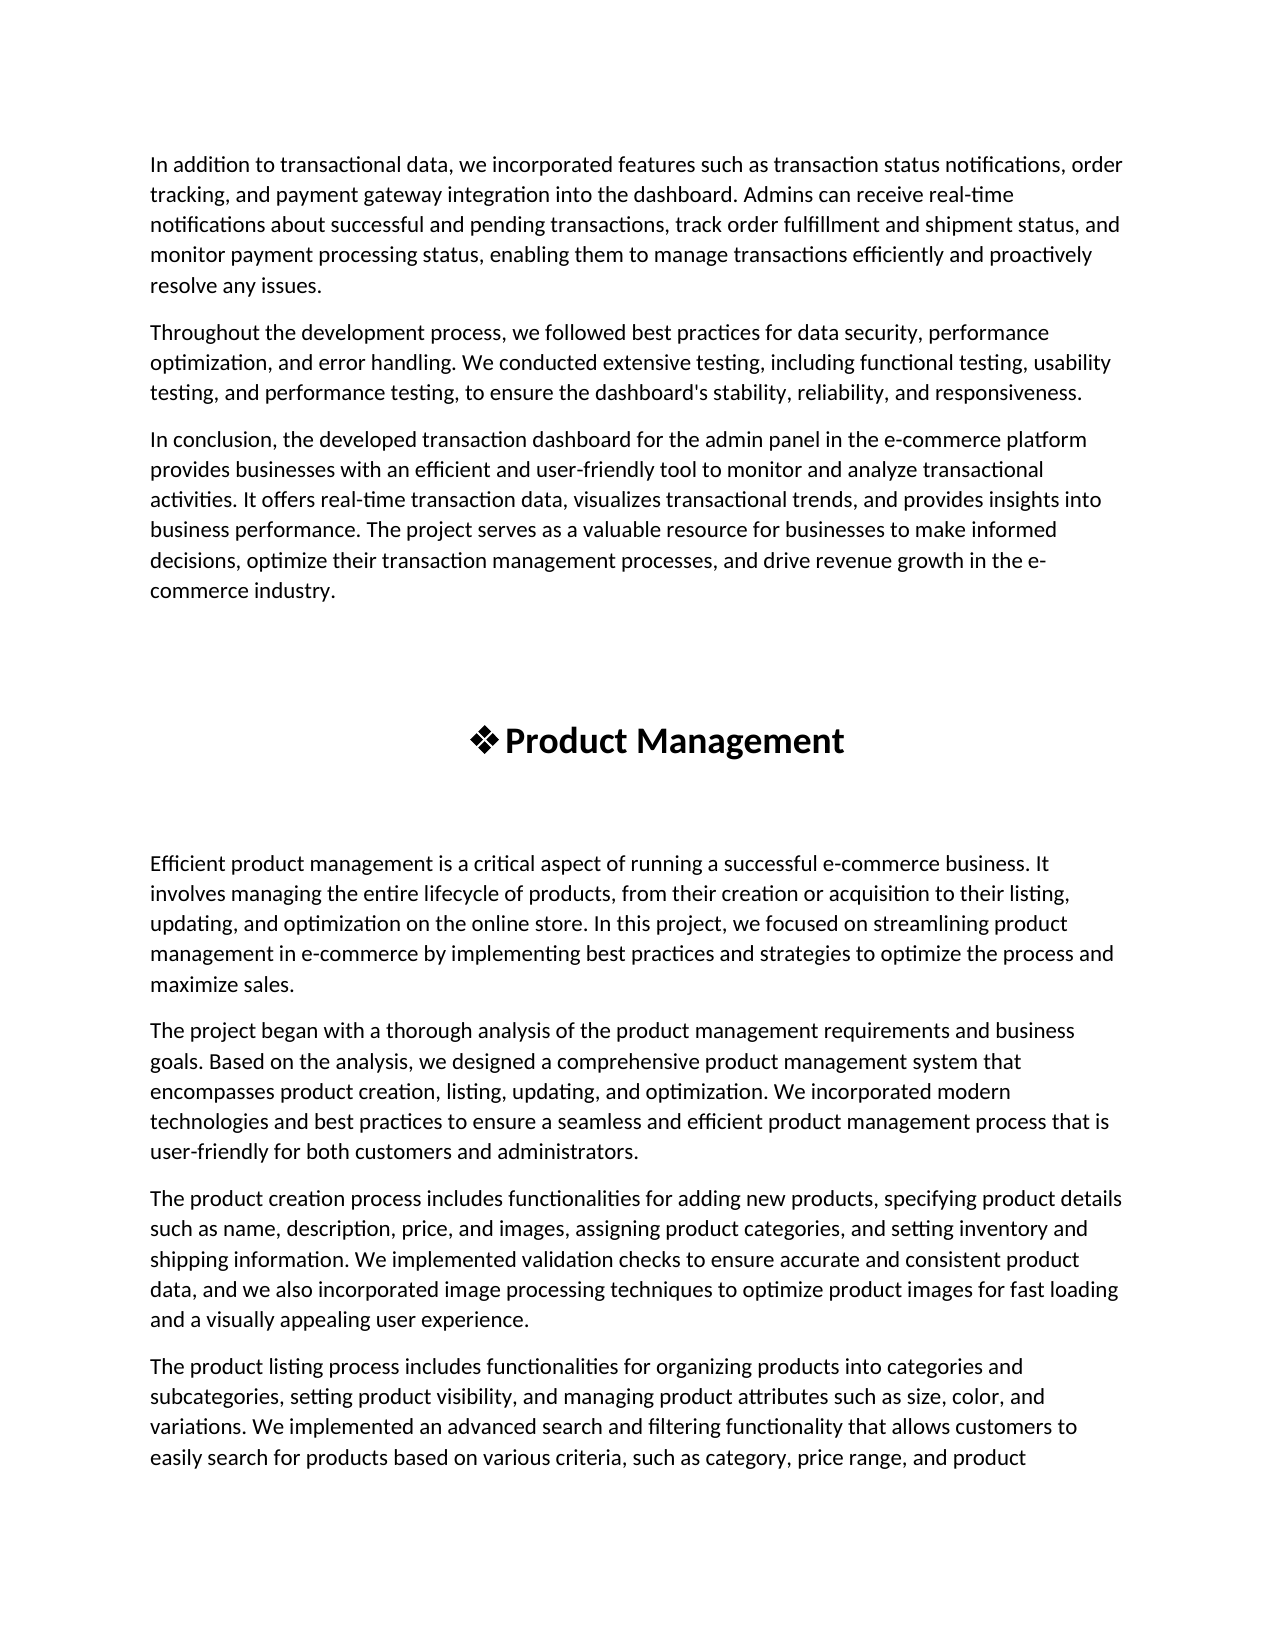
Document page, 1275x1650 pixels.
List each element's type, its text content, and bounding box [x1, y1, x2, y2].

text In addition to transactional data, we incorporated features such as transaction status notifications, order tracking, and payment gateway integration into the dashboard. Admins can receive real-time notifications about successful and pending transactions, track order fulfillment and shipment status, and monitor payment processing status, enabling them to manage transactions efficiently and proactively resolve any issues. [150, 150, 1125, 299]
text The product creation process includes functionalities for adding new products, specifying product details such as name, description, price, and images, assigning product categories, and setting inventory and shipping information. We implemented validation checks to ensure accurate and consistent product data, and we also incorporated image processing techniques to optimize product images for fast loading and a visually appealing user experience. [150, 1184, 1125, 1333]
text The project began with a thorough analysis of the product management requirements and business goals. Based on the analysis, we designed a comprehensive product management system that encompasses product creation, listing, updating, and optimization. We incorporated modern technologies and best practices to ensure a seamless and efficient product management process that is user-friendly for both customers and administrators. [150, 1017, 1125, 1166]
text Throughout the development process, we followed best practices for data security, performance optimization, and error handling. We conducted extensive testing, including functional testing, usability testing, and performance testing, to ensure the dashboard's stability, reliability, and responsiveness. [150, 318, 1125, 406]
list Product Management [187, 717, 1125, 762]
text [150, 1352, 1125, 1471]
text Efficient product management is a critical aspect of running a successful e-commerce business. It involves managing the entire lifecycle of products, from their creation or acquisition to their listing, updating, and optimization on the online store. In this project, we focused on streamlining product management in e-commerce by implementing best practices and strategies to optimize the process and maximize sales. [150, 849, 1125, 998]
text In conclusion, the developed transaction dashboard for the admin panel in the e-commerce platform provides businesses with an efficient and user-friendly tool to monitor and analyze transactional activities. It offers real-time transaction data, visualizes transactional trends, and provides insights into business performance. The project serves as a valuable resource for businesses to make informed decisions, optimize their transaction management processes, and drive revenue growth in the e-commerce industry. [150, 425, 1125, 604]
